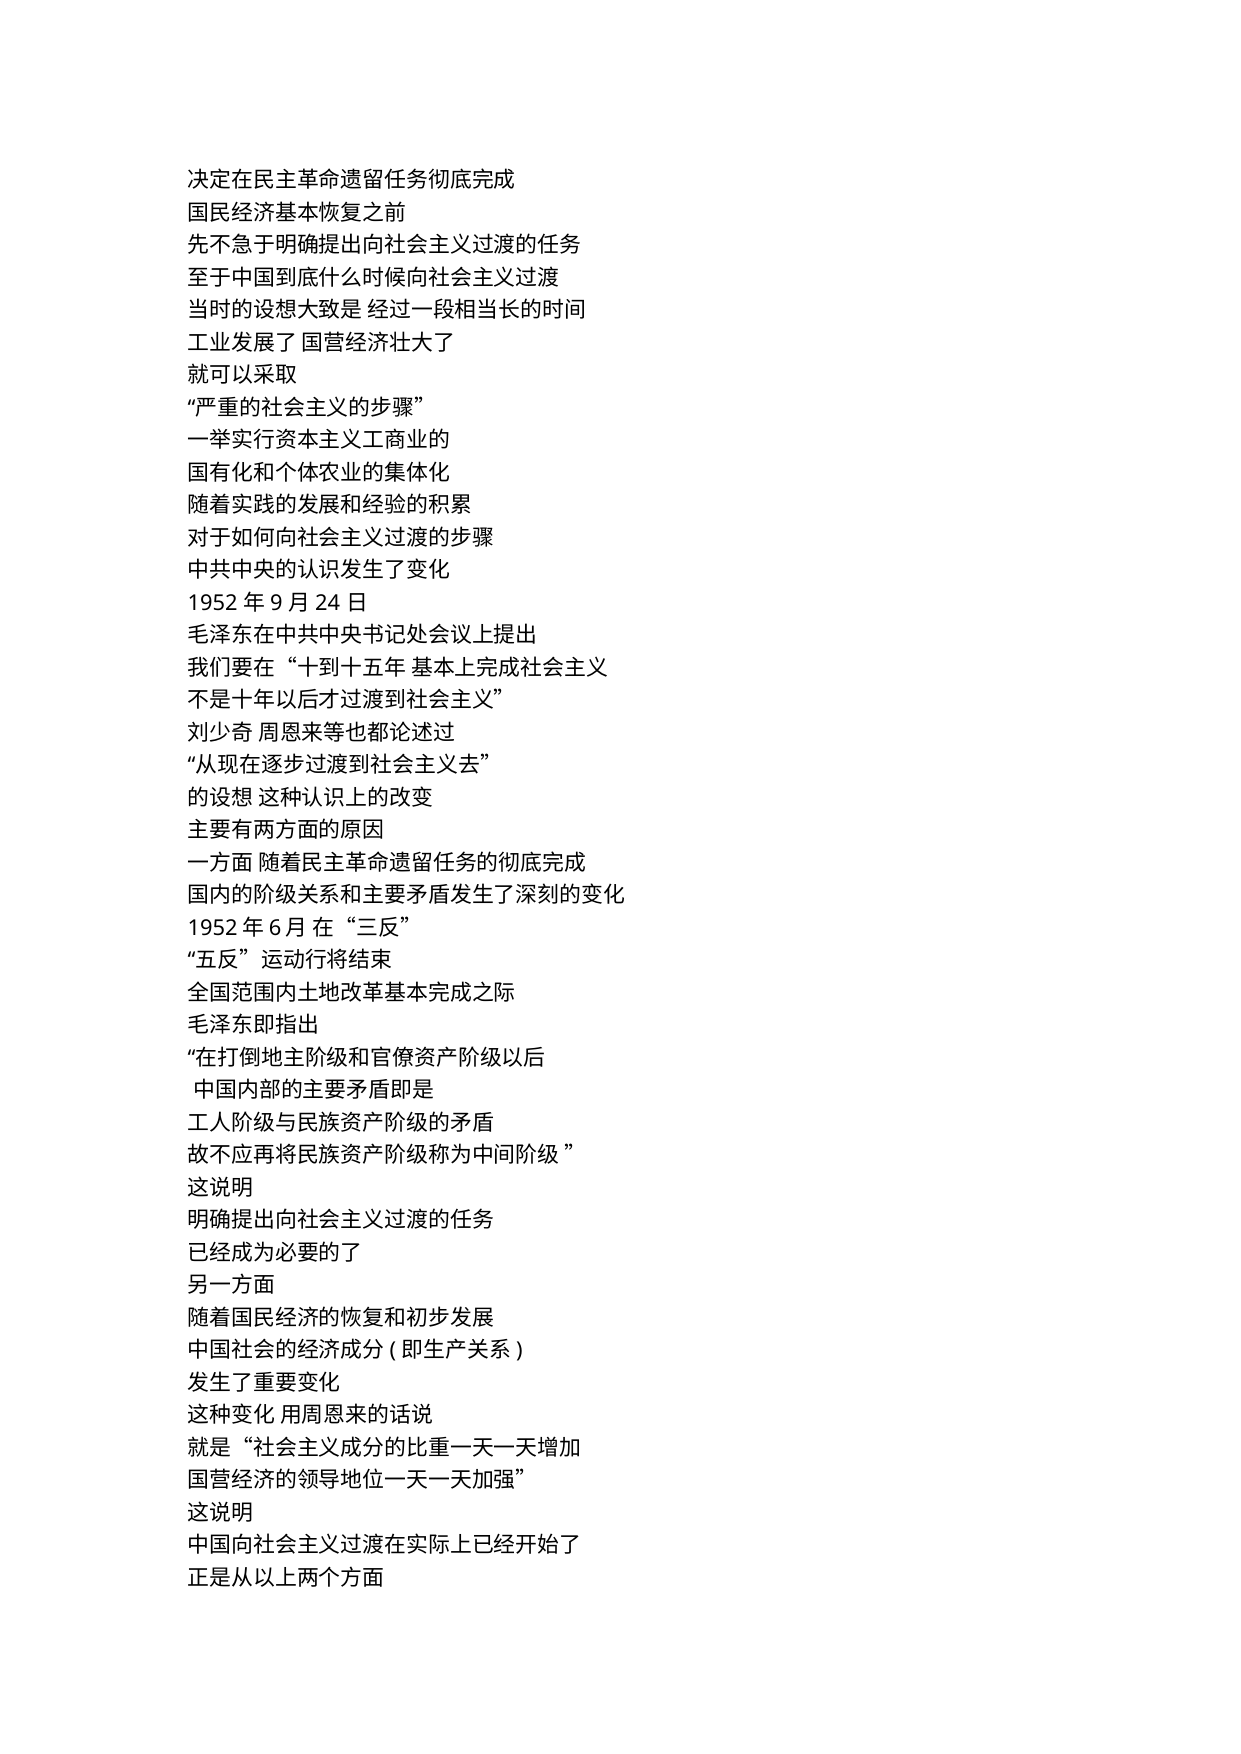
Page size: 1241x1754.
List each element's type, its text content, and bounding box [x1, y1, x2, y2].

text 发生了重要变化 [187, 1364, 1053, 1397]
text 这种变化 用周恩来的话说 [187, 1397, 1053, 1429]
text 明确提出向社会主义过渡的任务 [187, 1202, 1053, 1234]
text 不是十年以后才过渡到社会主义” [187, 682, 1053, 714]
text 故不应再将民族资产阶级称为中间阶级 ” [187, 1137, 1053, 1169]
text 中国内部的主要矛盾即是 [187, 1072, 1053, 1104]
text 正是从以上两个方面 [187, 1559, 1053, 1592]
text “严重的社会主义的步骤” [187, 389, 1053, 422]
text 我们要在“十到十五年 基本上完成社会主义 [187, 649, 1053, 682]
text 中共中央的认识发生了变化 [187, 552, 1053, 584]
text 就是“社会主义成分的比重一天一天增加 [187, 1429, 1053, 1462]
text 就可以采取 [187, 357, 1053, 389]
text “从现在逐步过渡到社会主义去” [187, 747, 1053, 779]
text “五反”运动行将结束 [187, 942, 1053, 974]
text 对于如何向社会主义过渡的步骤 [187, 519, 1053, 552]
text 决定在民主革命遗留任务彻底完成 [187, 162, 1053, 194]
text 国民经济基本恢复之前 [187, 194, 1053, 227]
text 随着实践的发展和经验的积累 [187, 487, 1053, 519]
text “在打倒地主阶级和官僚资产阶级以后 [187, 1039, 1053, 1072]
text 这说明 [187, 1494, 1053, 1527]
text 先不急于明确提出向社会主义过渡的任务 [187, 227, 1053, 259]
text 中国向社会主义过渡在实际上已经开始了 [187, 1527, 1053, 1559]
text 这说明 [187, 1169, 1053, 1202]
text 1952 年 9 月 24 日 [187, 584, 1053, 617]
text 已经成为必要的了 [187, 1234, 1053, 1267]
text 国内的阶级关系和主要矛盾发生了深刻的变化 [187, 877, 1053, 909]
text 中国社会的经济成分 ( 即生产关系 ) [187, 1332, 1053, 1364]
text 一举实行资本主义工商业的 [187, 422, 1053, 454]
text 随着国民经济的恢复和初步发展 [187, 1299, 1053, 1332]
text 至于中国到底什么时候向社会主义过渡 [187, 259, 1053, 292]
text 工业发展了 国营经济壮大了 [187, 324, 1053, 357]
text 国营经济的领导地位一天一天加强” [187, 1462, 1053, 1494]
text 全国范围内土地改革基本完成之际 [187, 974, 1053, 1007]
text 毛泽东在中共中央书记处会议上提出 [187, 617, 1053, 649]
text 主要有两方面的原因 [187, 812, 1053, 844]
text 工人阶级与民族资产阶级的矛盾 [187, 1104, 1053, 1137]
text 的设想 这种认识上的改变 [187, 779, 1053, 812]
text 1952年 6月 在“三反” [187, 909, 1053, 942]
text 当时的设想大致是 经过一段相当长的时间 [187, 292, 1053, 324]
text 一方面 随着民主革命遗留任务的彻底完成 [187, 844, 1053, 877]
text 刘少奇 周恩来等也都论述过 [187, 714, 1053, 747]
text 另一方面 [187, 1267, 1053, 1299]
text 毛泽东即指出 [187, 1007, 1053, 1039]
text 国有化和个体农业的集体化 [187, 454, 1053, 487]
